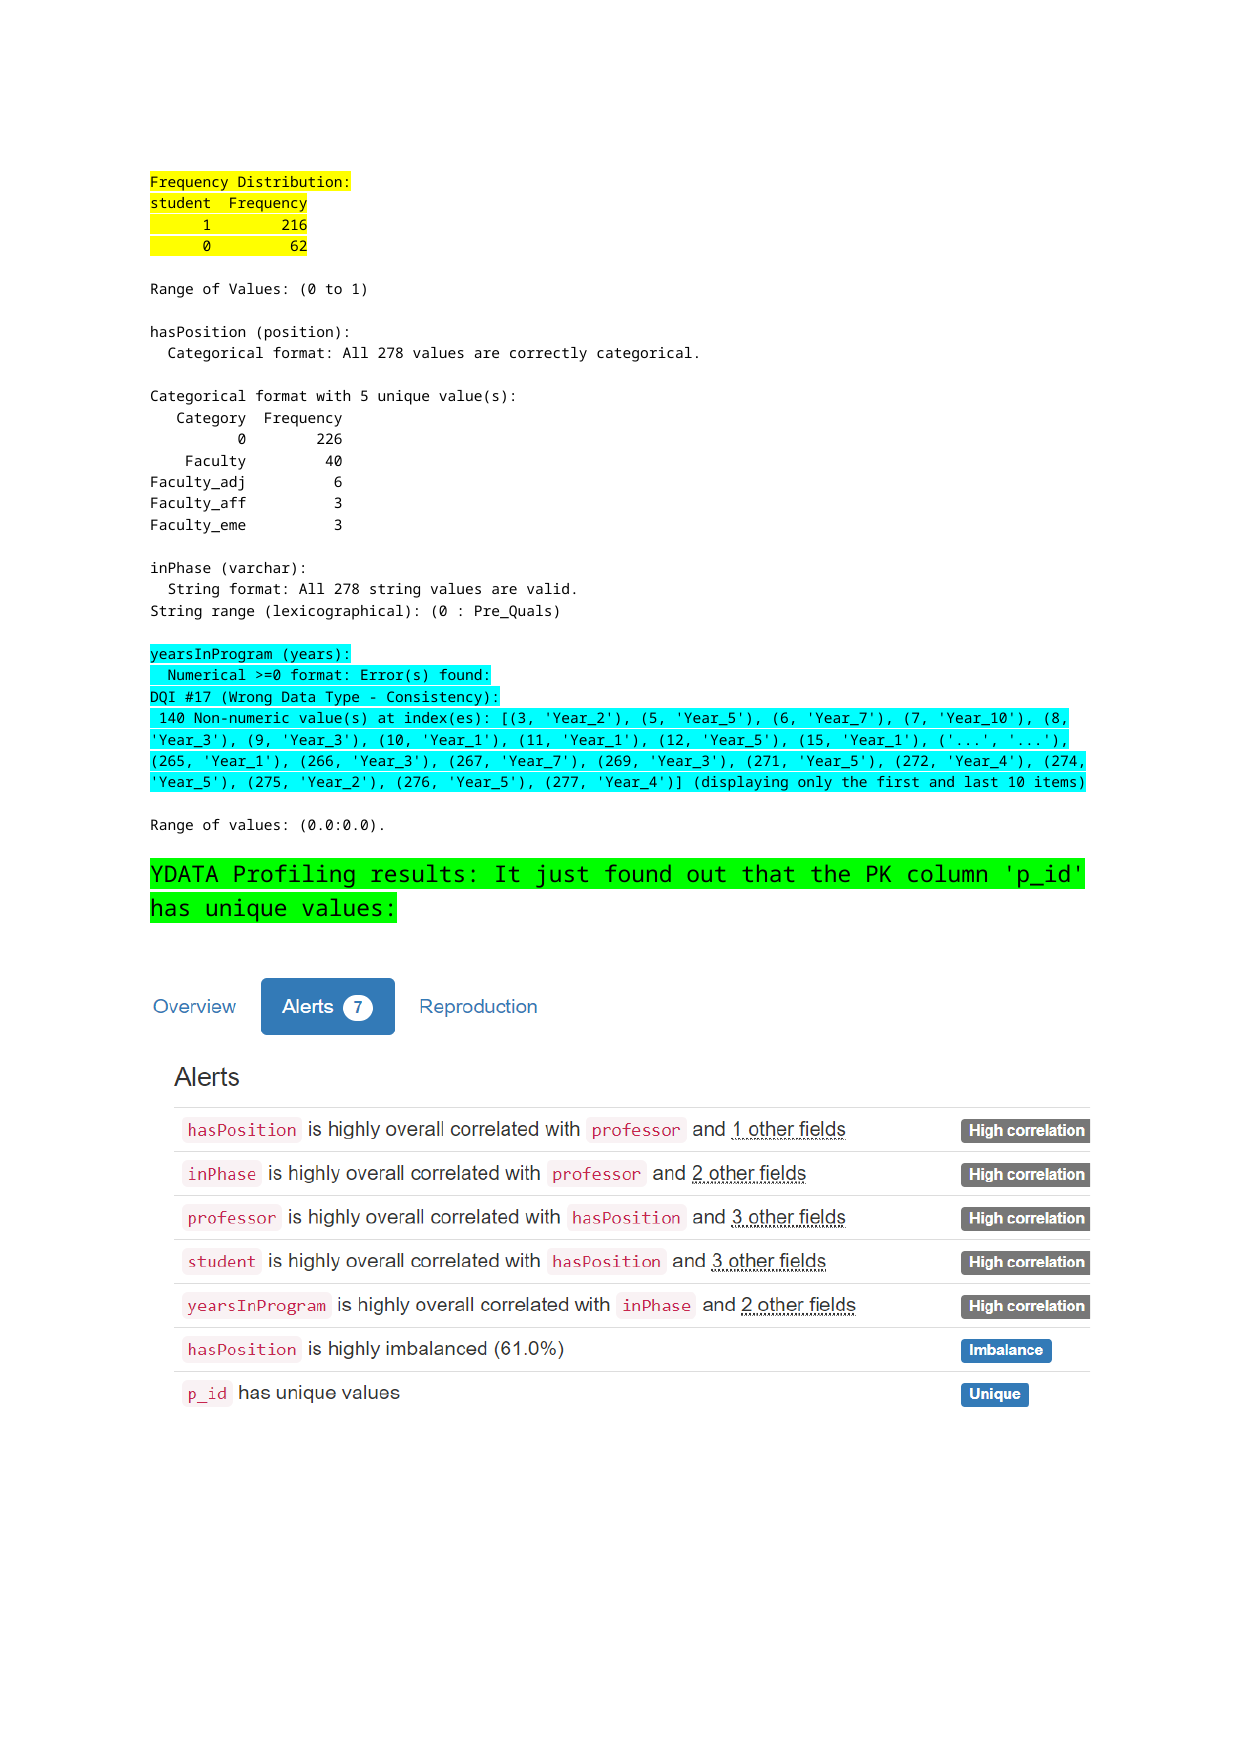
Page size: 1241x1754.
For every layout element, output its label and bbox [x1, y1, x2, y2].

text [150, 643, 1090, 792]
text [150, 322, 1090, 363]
picture [150, 968, 1091, 1416]
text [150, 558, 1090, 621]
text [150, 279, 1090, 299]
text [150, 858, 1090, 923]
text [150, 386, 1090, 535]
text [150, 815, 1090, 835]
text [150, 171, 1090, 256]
